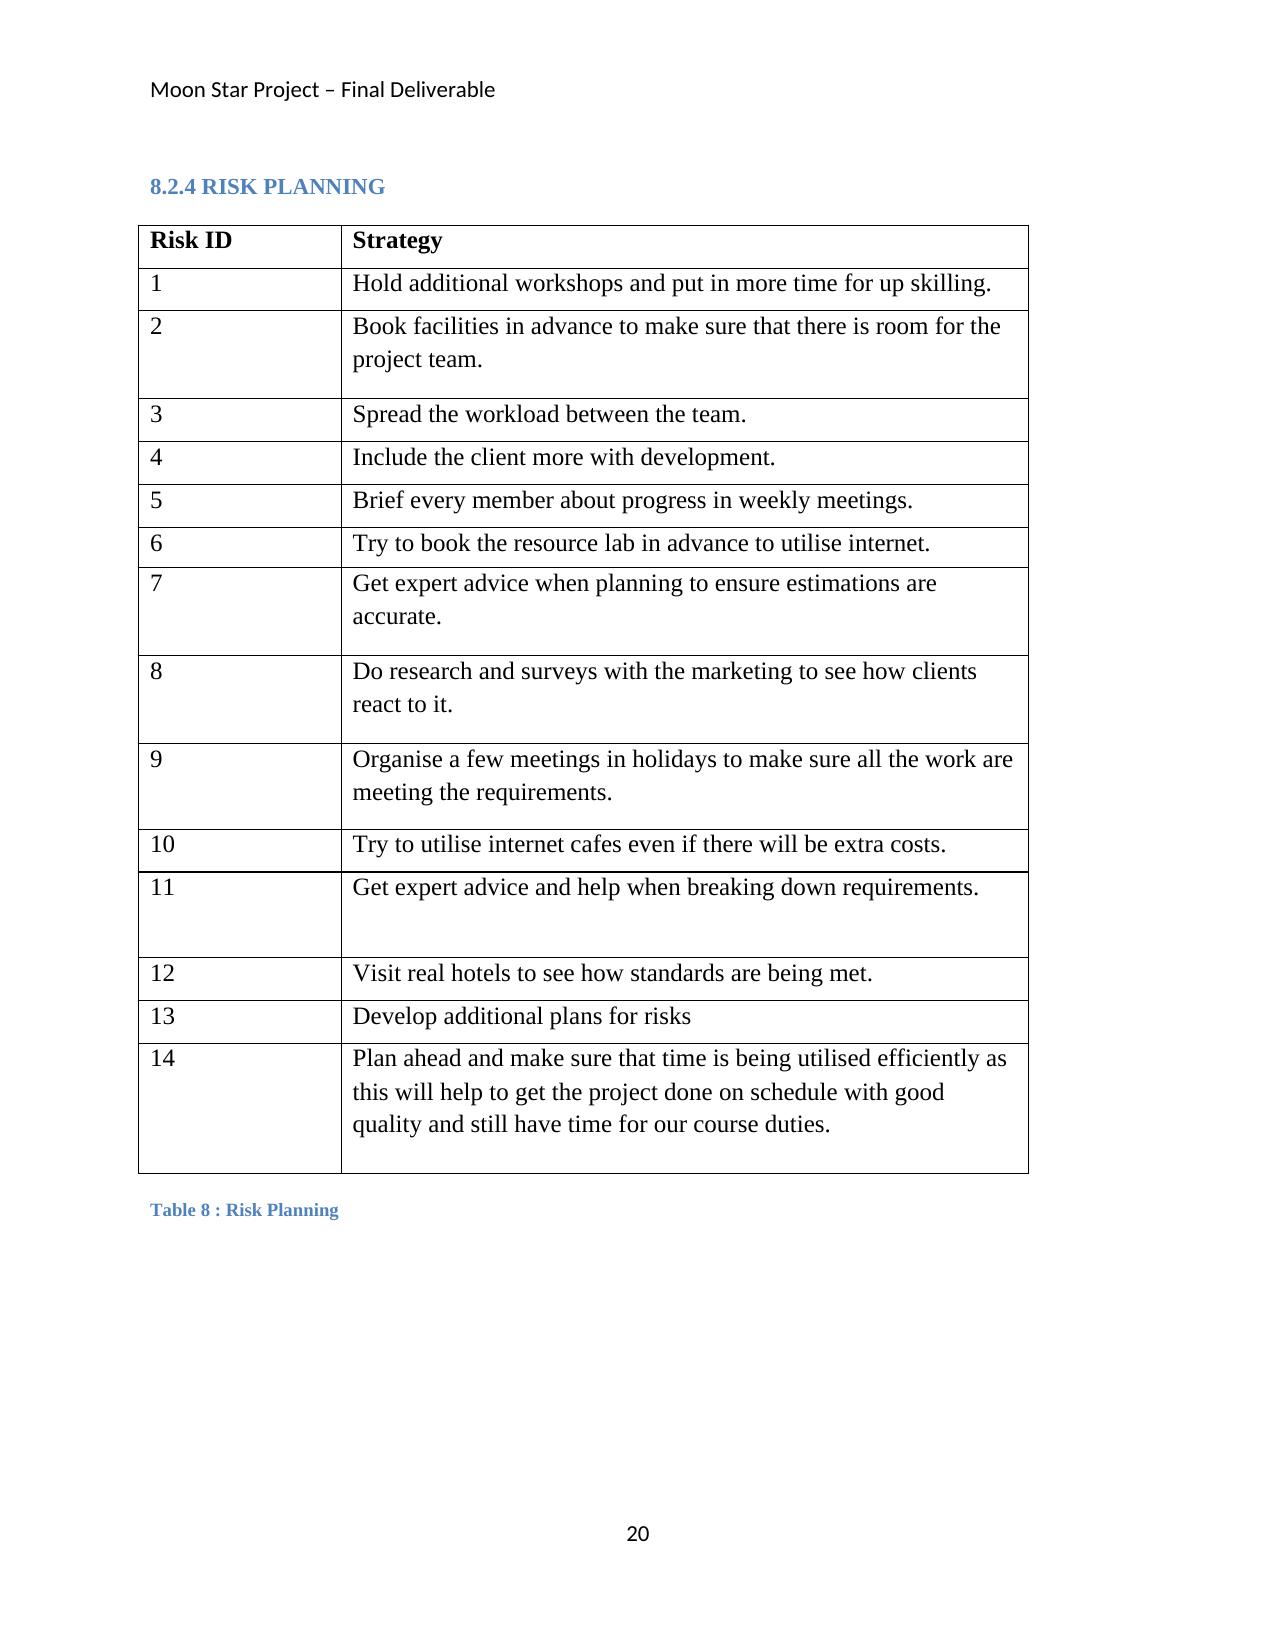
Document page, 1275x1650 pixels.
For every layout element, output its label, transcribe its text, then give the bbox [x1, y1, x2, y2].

table_cell Hold additional workshops and put in more time for up skilling. [342, 269, 1028, 310]
table_cell Try to utilise internet cafes even if there will be extra costs. [342, 830, 1028, 871]
table_cell 9 [139, 744, 341, 828]
table_cell Do research and surveys with the marketing to see how clients react to it. [342, 656, 1028, 743]
table_cell 13 [139, 1001, 341, 1042]
table_cell 12 [139, 958, 341, 1000]
table_cell Brief every member about progress in weekly meetings. [342, 485, 1028, 527]
table_cell 14 [139, 1044, 341, 1173]
table_cell 3 [139, 399, 341, 441]
text Table 8 : Risk Planning [150, 1199, 1125, 1221]
table_cell Get expert advice and help when breaking down requirements. [342, 873, 1028, 957]
table_cell 2 [139, 311, 341, 398]
table_cell Develop additional plans for risks [342, 1001, 1028, 1042]
subtitle 8.2.4 RISK PLANNING [150, 171, 1125, 199]
table_cell Visit real hotels to see how standards are being met. [342, 958, 1028, 1000]
table_cell 7 [139, 568, 341, 655]
table_cell Get expert advice when planning to ensure estimations are accurate. [342, 568, 1028, 655]
table_cell 1 [139, 269, 341, 310]
table_cell 4 [139, 442, 341, 484]
table_cell 5 [139, 485, 341, 527]
table_cell Include the client more with development. [342, 442, 1028, 484]
table_cell Plan ahead and make sure that time is being utilised efficiently as this will help to get the project done on schedule with good quality and still have time for our course duties. [342, 1044, 1028, 1173]
table_cell Spread the workload between the team. [342, 399, 1028, 441]
table_cell Book facilities in advance to make sure that there is room for the project team. [342, 311, 1028, 398]
table_cell 6 [139, 528, 341, 567]
table_cell Try to book the resource lab in advance to utilise internet. [342, 528, 1028, 567]
table_header Risk ID [139, 226, 341, 267]
table_cell 8 [139, 656, 341, 743]
table_cell 10 [139, 830, 341, 871]
table_cell 11 [139, 873, 341, 957]
table_header Strategy [342, 226, 1028, 267]
table_cell Organise a few meetings in holidays to make sure all the work are meeting the requirements. [342, 744, 1028, 828]
